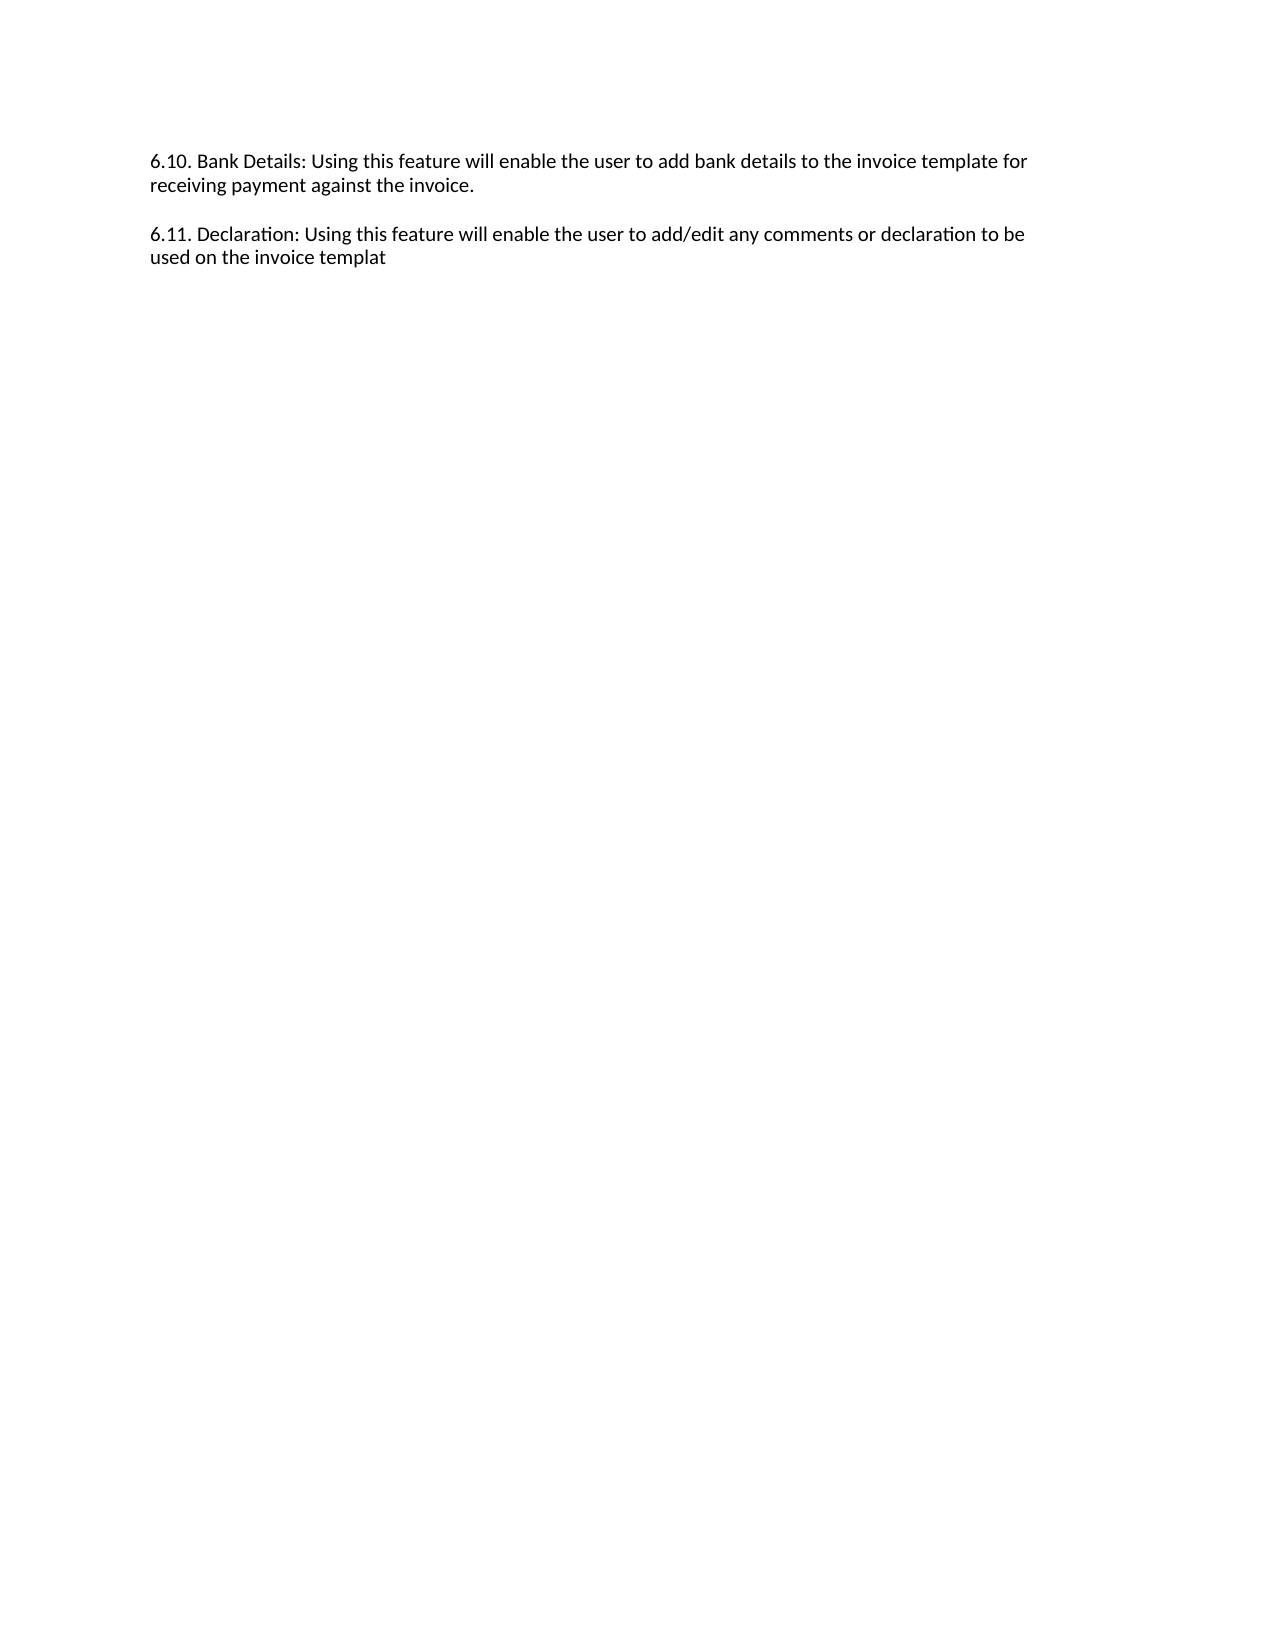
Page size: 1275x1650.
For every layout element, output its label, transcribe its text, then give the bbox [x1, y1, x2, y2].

text 6.11. Declaration: Using this feature will enable the user to add/edit any comments or declaration to be used on the invoice templat [150, 223, 1035, 270]
text 6.10. Bank Details: Using this feature will enable the user to add bank details to the invoice template for receiving payment against the invoice. [150, 150, 1035, 197]
